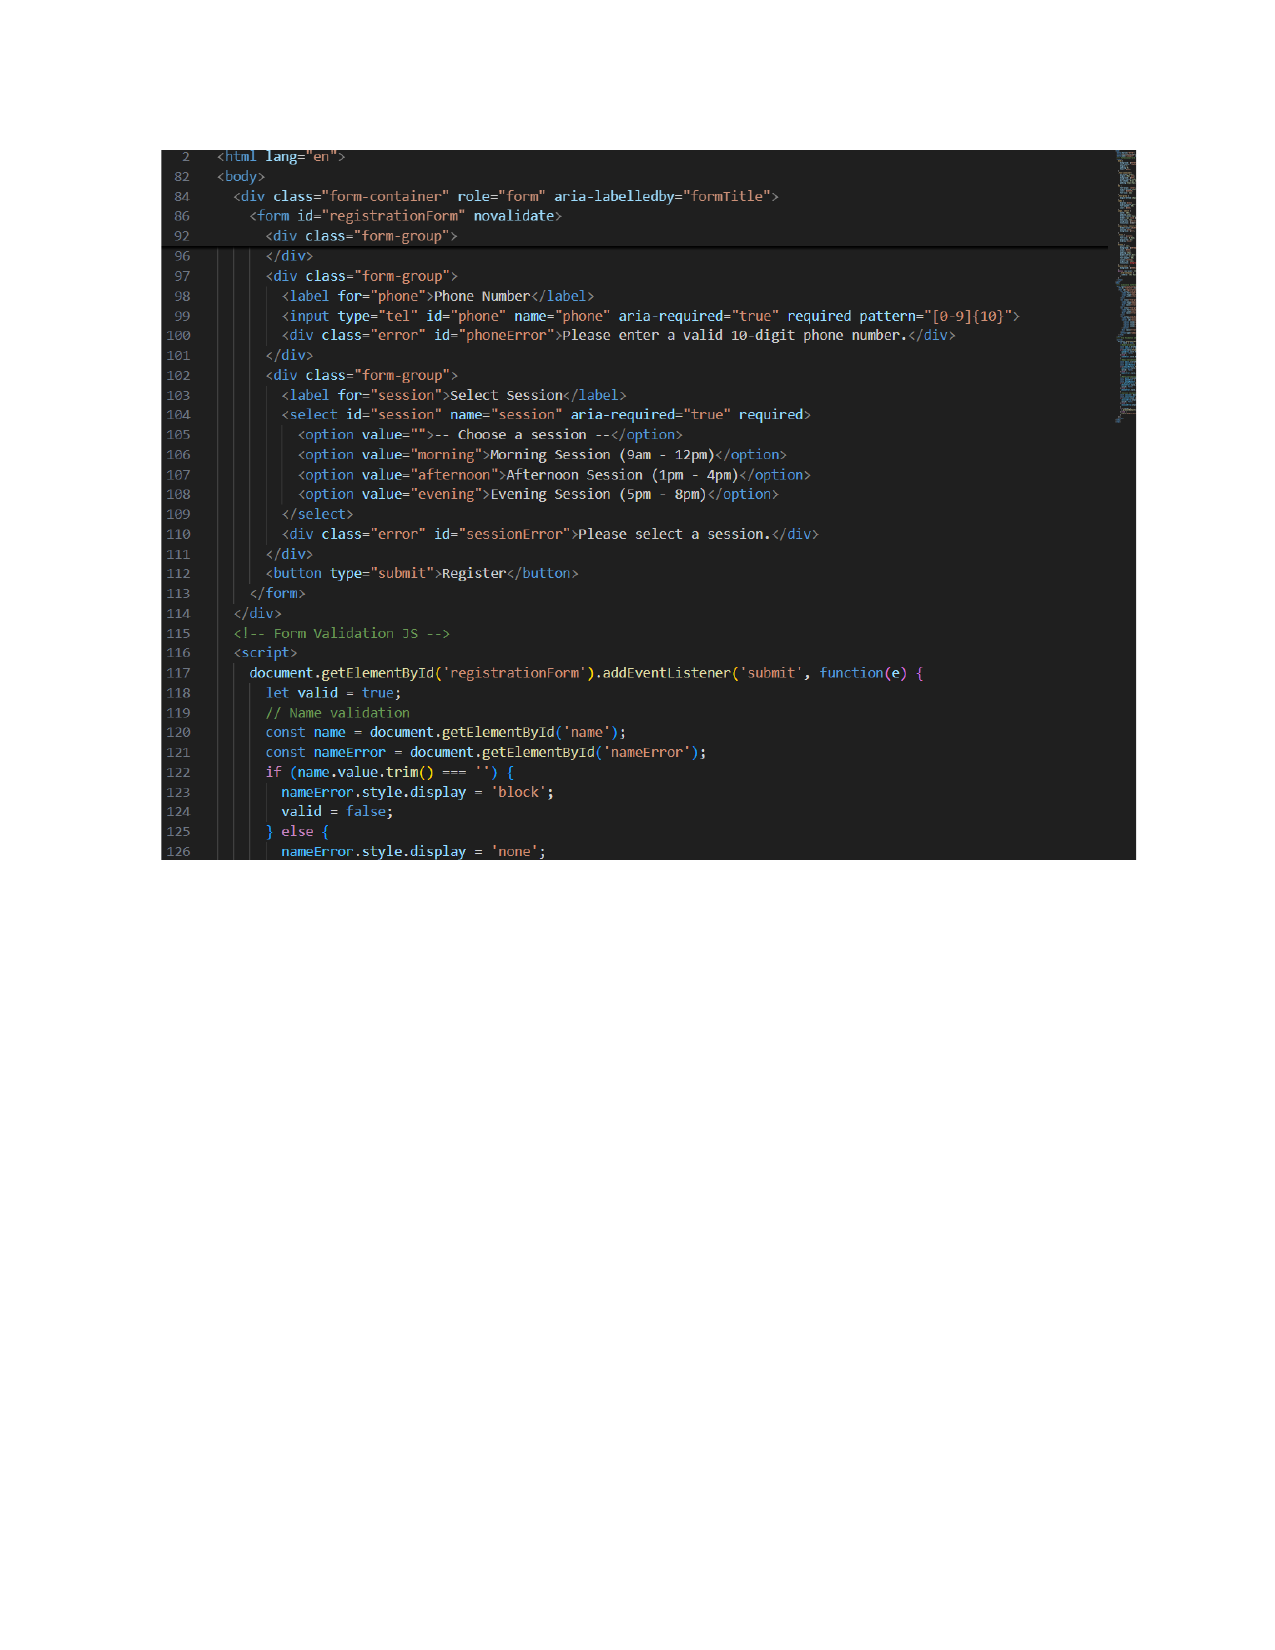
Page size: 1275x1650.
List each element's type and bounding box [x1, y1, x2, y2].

picture [161, 150, 1137, 860]
